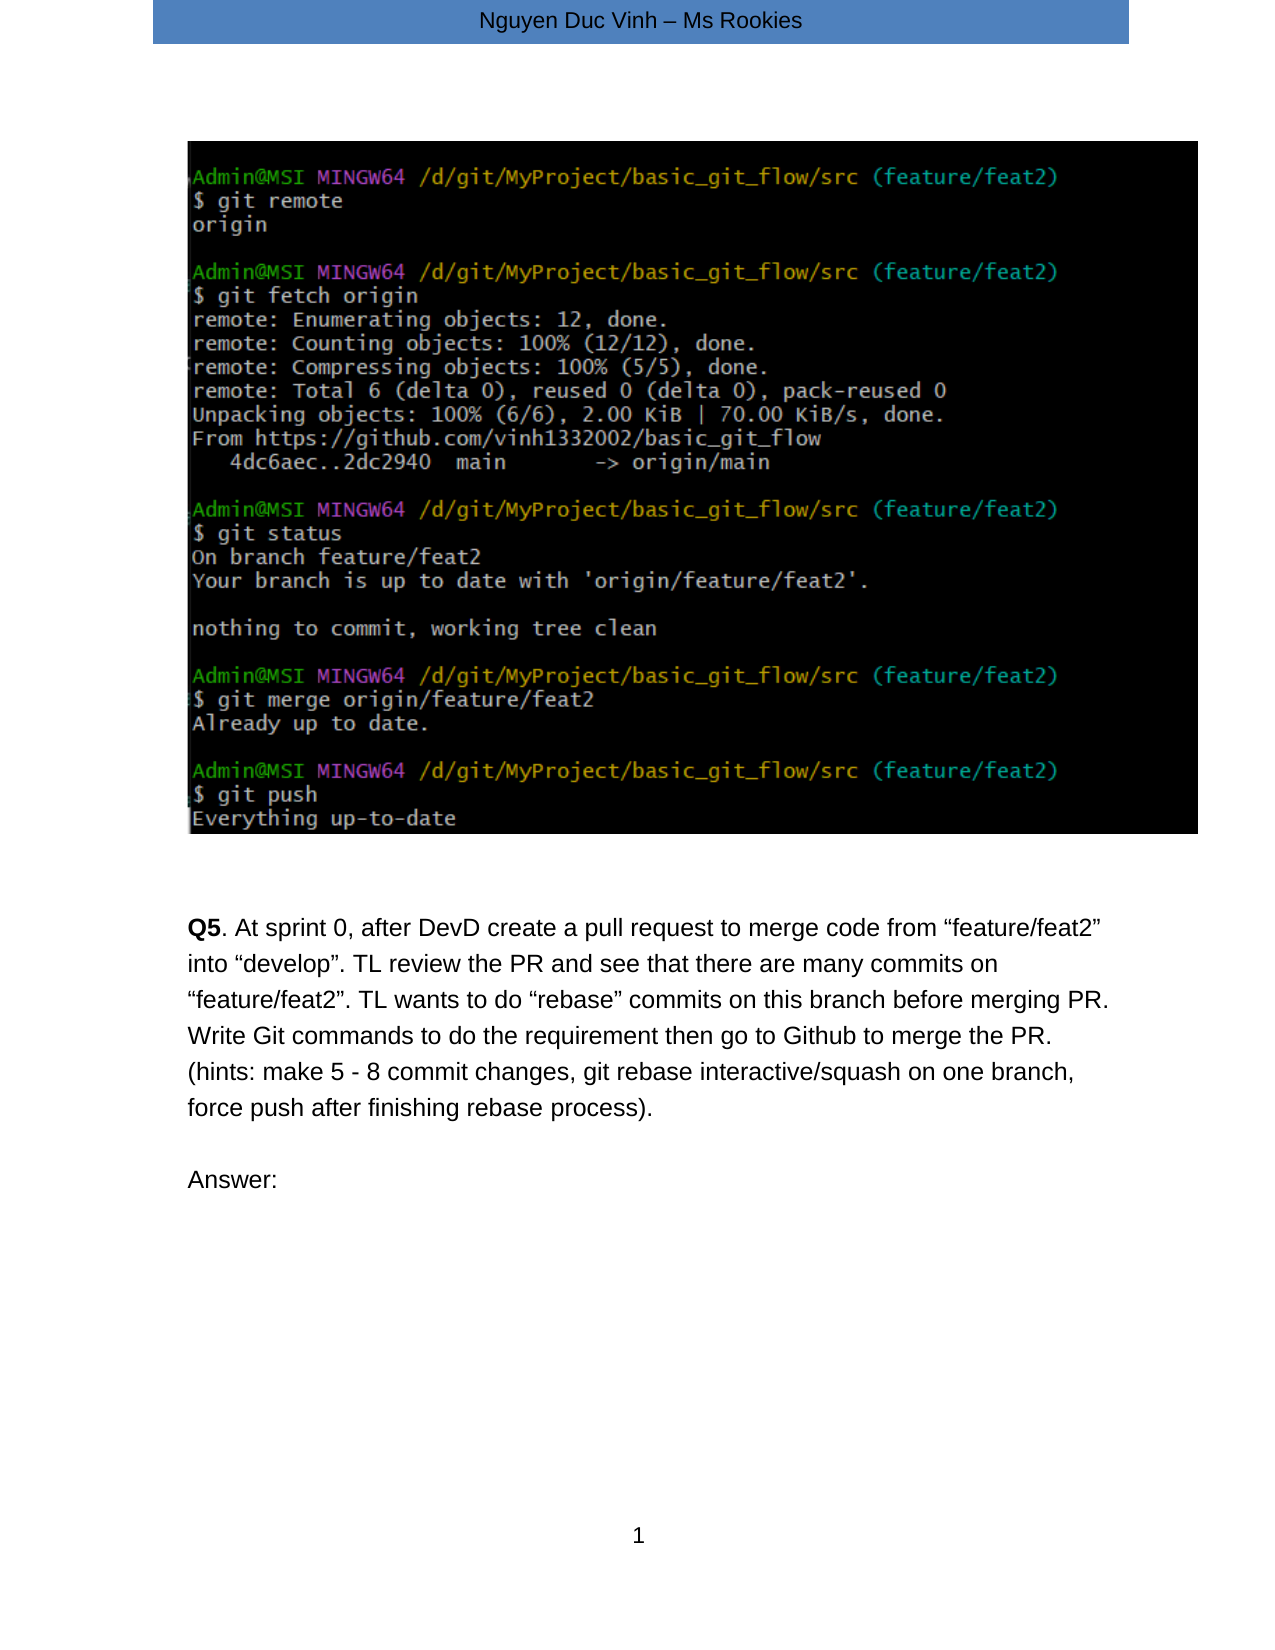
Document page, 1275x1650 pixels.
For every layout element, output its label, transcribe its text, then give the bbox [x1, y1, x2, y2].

text Q5. At sprint 0, after DevD create a pull request to merge code from “feature/feat2” into “develop”. TL review the PR and see that there are many commits on “feature/feat2”. TL wants to do “rebase” commits on this branch before merging PR. Write Git commands to do the requirement then go to Github to merge the PR. (hints: make 5 - 8 commit changes, git rebase interactive/squash on one branch, force push after finishing rebase process). [187, 913, 1116, 1122]
picture [187, 141, 1198, 834]
text Answer: [187, 1165, 1146, 1194]
